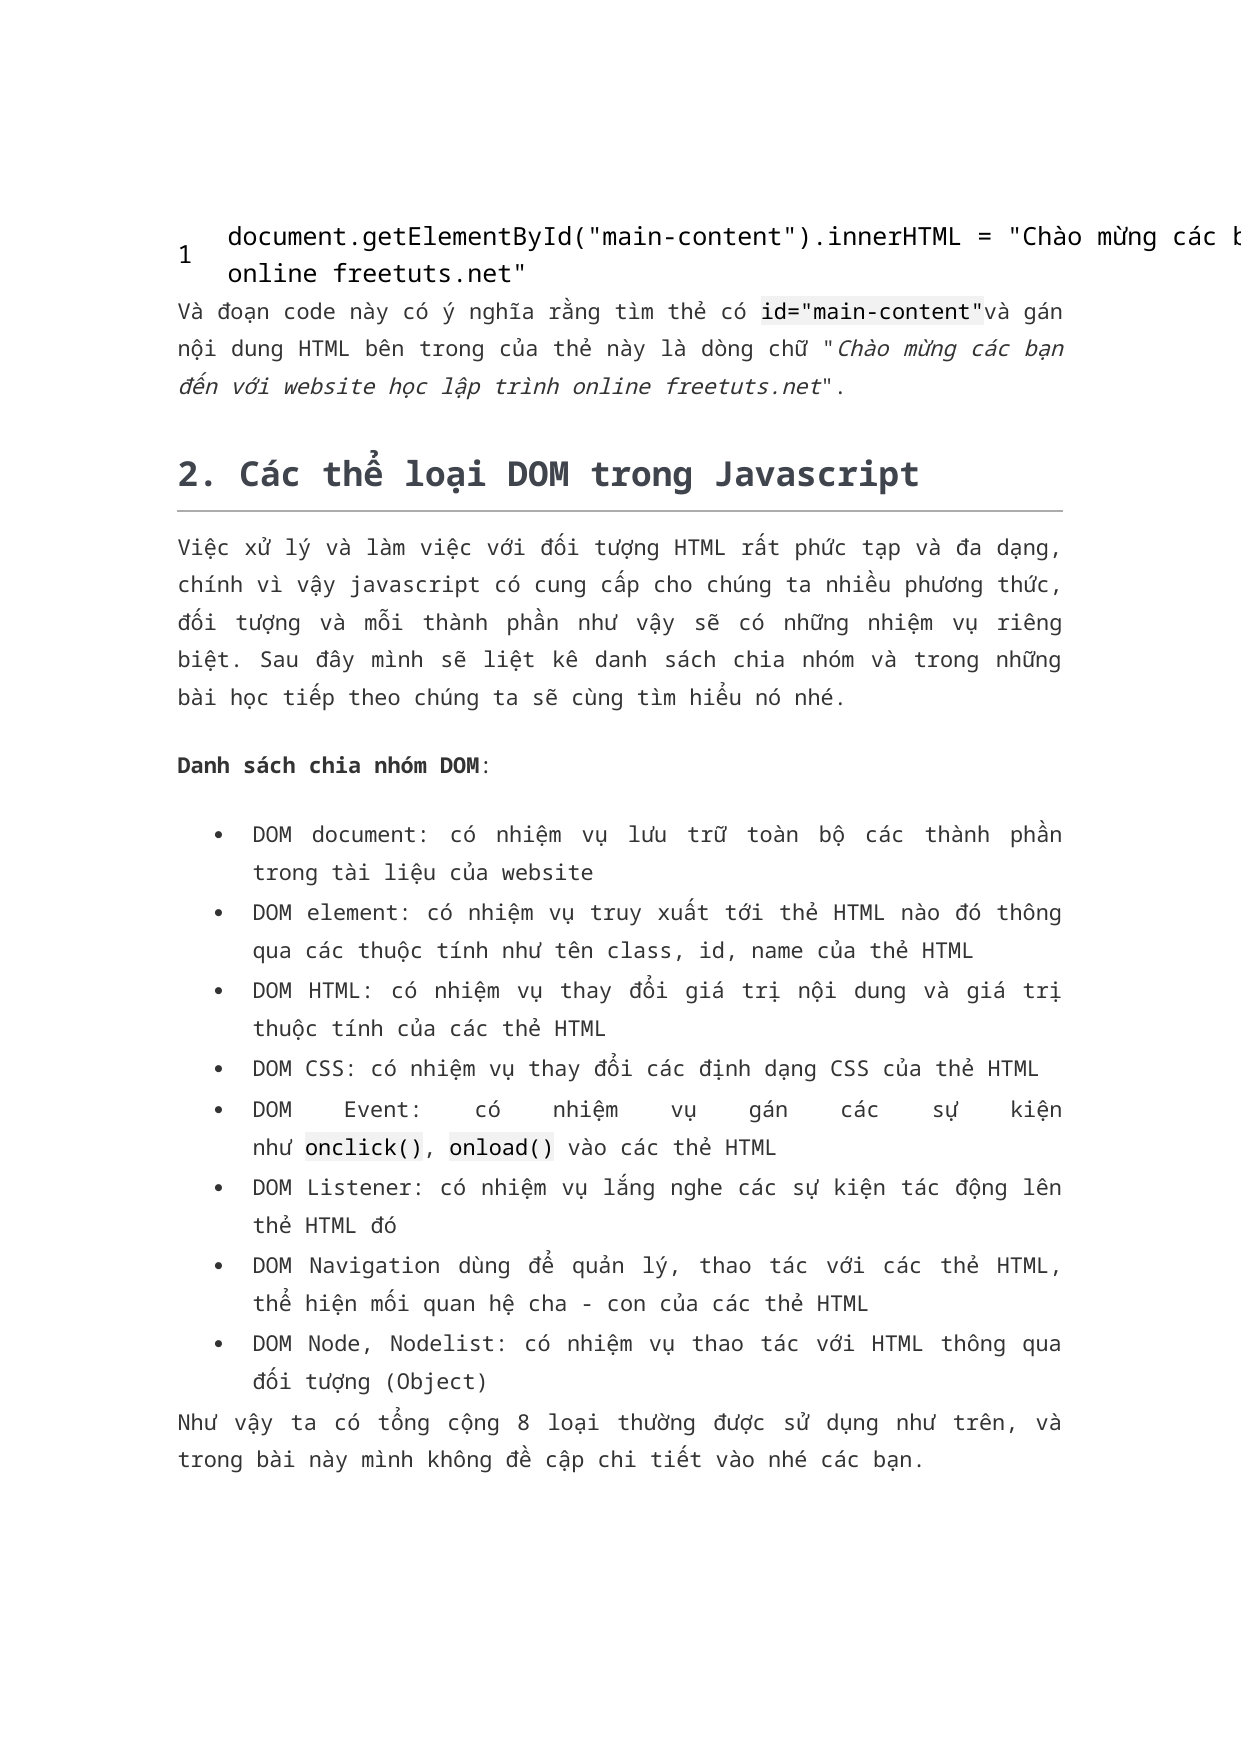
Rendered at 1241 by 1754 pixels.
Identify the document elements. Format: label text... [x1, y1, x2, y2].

list DOM Node, Nodelist: có nhiệm vụ thao tác với HTML thông qua đối tượng (Object) [215, 1324, 1063, 1399]
text Và đoạn code này có ý nghĩa rằng tìm thẻ có id="main-content"và gán nội dung HTML bên trong của thẻ này là dòng chữ "Chào mừng các bạn đến với website học lập trình online freetuts.net". [177, 292, 1063, 404]
text Danh sách chia nhóm DOM: [177, 746, 1063, 784]
text 2. Các thể loại DOM trong Javascript [177, 436, 1063, 510]
list DOM CSS: có nhiệm vụ thay đổi các định dạng CSS của thẻ HTML [215, 1049, 1063, 1087]
list DOM document: có nhiệm vụ lưu trữ toàn bộ các thành phần trong tài liệu của website [215, 815, 1063, 890]
table_header 1 [177, 217, 227, 292]
text Việc xử lý và làm việc với đối tượng HTML rất phức tạp và đa dạng, chính vì vậy javascript có cung cấp cho chúng ta nhiều phương thức, đối tượng và mỗi thành phần như vậy sẽ có những nhiệm vụ riêng biệt. Sau đây mình sẽ liệt kê danh sách chia nhóm và trong những bài học tiếp theo chúng ta sẽ cùng tìm hiểu nó nhé. [177, 528, 1063, 715]
list DOM Event: có nhiệm vụ gán các sự kiện như onclick(), onload() vào các thẻ HTML [215, 1090, 1063, 1165]
list DOM Listener: có nhiệm vụ lắng nghe các sự kiện tác động lên thẻ HTML đó [215, 1168, 1063, 1243]
list DOM element: có nhiệm vụ truy xuất tới thẻ HTML nào đó thông qua các thuộc tính như tên class, id, name của thẻ HTML [215, 893, 1063, 968]
table_header document.getElementById("main-content").innerHTML = "Chào mừng các bạn đến với website học lập trình online freetuts.net" [227, 217, 1240, 292]
list DOM Navigation dùng để quản lý, thao tác với các thẻ HTML, thể hiện mối quan hệ cha - con của các thẻ HTML [215, 1246, 1063, 1321]
text Như vậy ta có tổng cộng 8 loại thường được sử dụng như trên, và trong bài này mình không đề cập chi tiết vào nhé các bạn. [177, 1403, 1063, 1478]
list DOM HTML: có nhiệm vụ thay đổi giá trị nội dung và giá trị thuộc tính của các thẻ HTML [215, 971, 1063, 1046]
